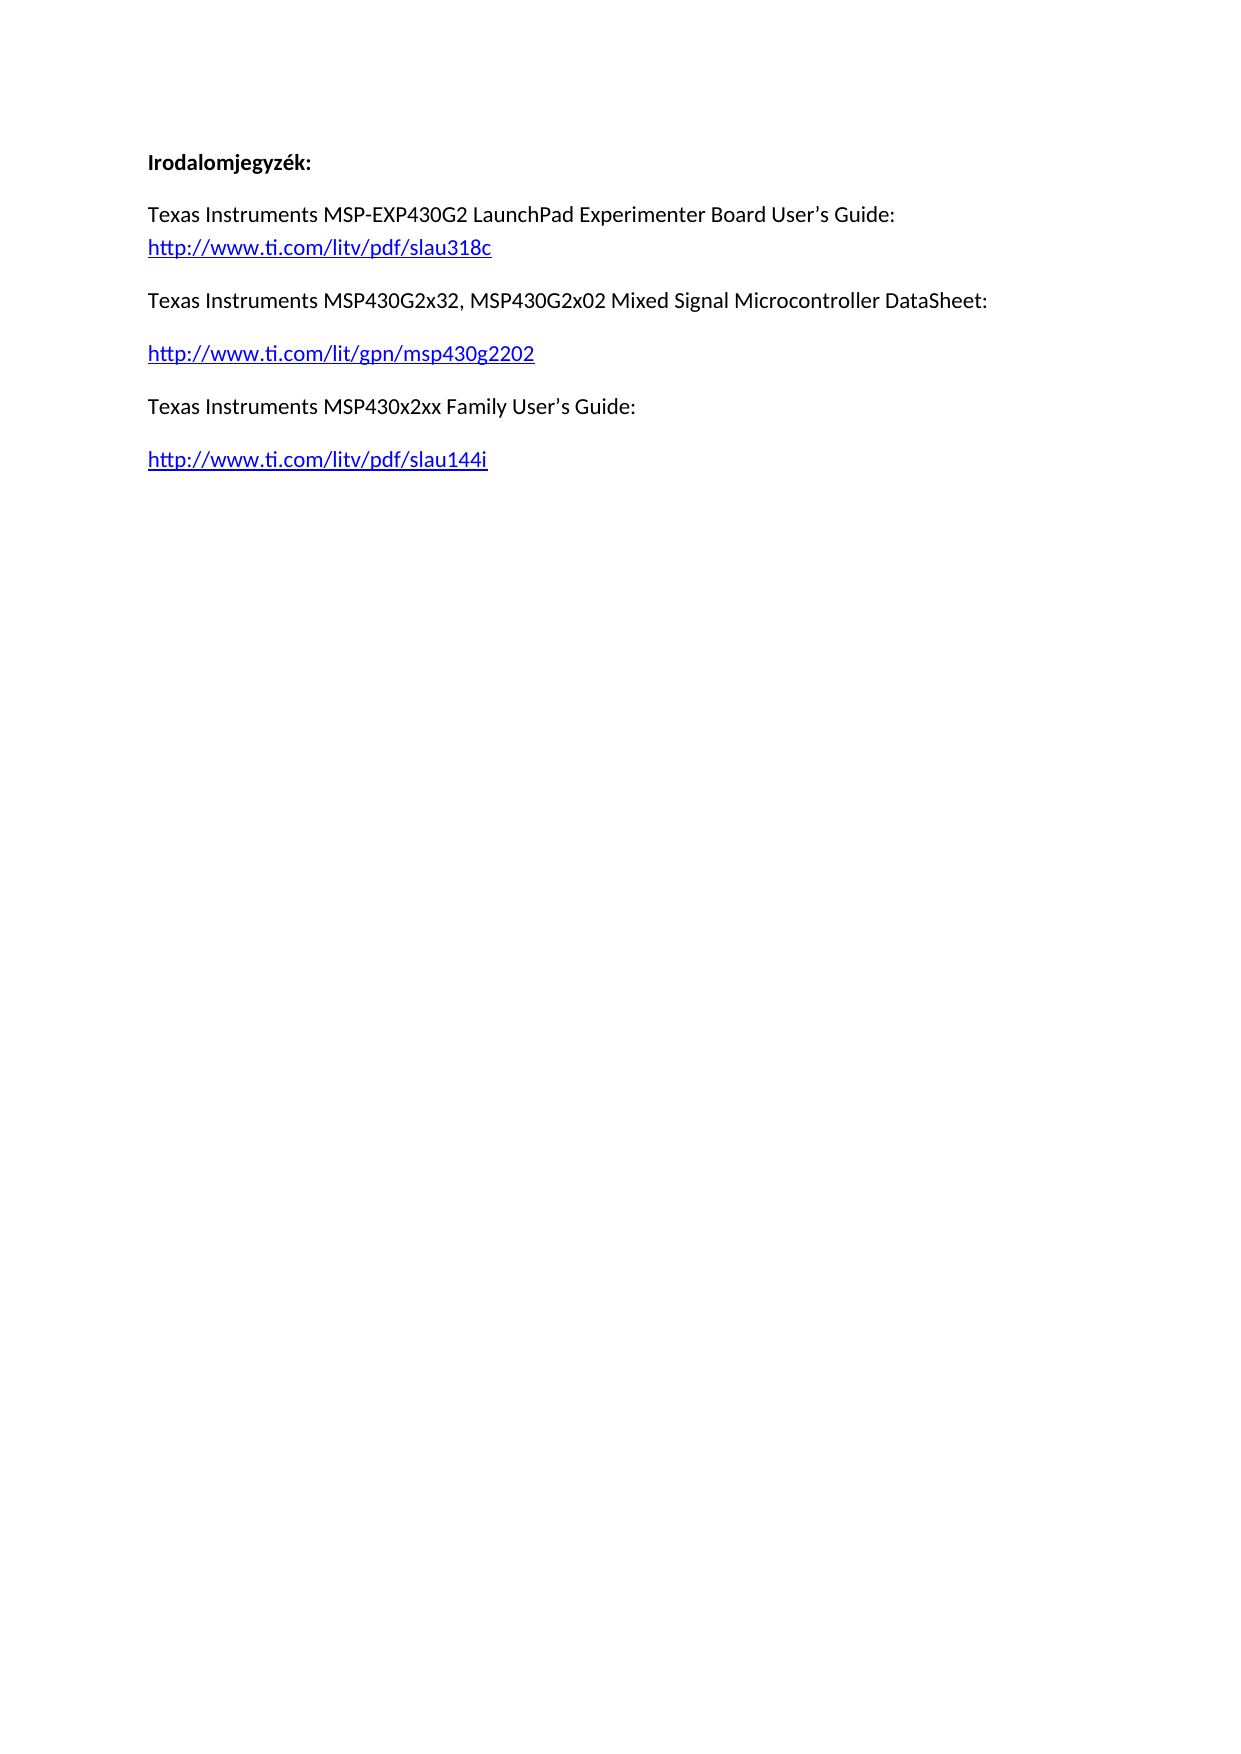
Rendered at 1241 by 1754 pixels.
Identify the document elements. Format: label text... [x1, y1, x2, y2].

text Irodalomjegyzék: [148, 148, 1093, 176]
text Texas Instruments MSP430G2x32, MSP430G2x02 Mixed Signal Microcontroller DataSheet: [148, 286, 1093, 314]
text http://www.ti.com/litv/pdf/slau144i [148, 445, 1093, 473]
text http://www.ti.com/lit/gpn/msp430g2202 [148, 339, 1093, 367]
text Texas Instruments MSP430x2xx Family User’s Guide: [148, 392, 1093, 420]
text Texas Instruments MSP-EXP430G2 LaunchPad Experimenter Board User’s Guide: http://www.ti.com/litv/pdf/slau318c [148, 201, 1093, 261]
